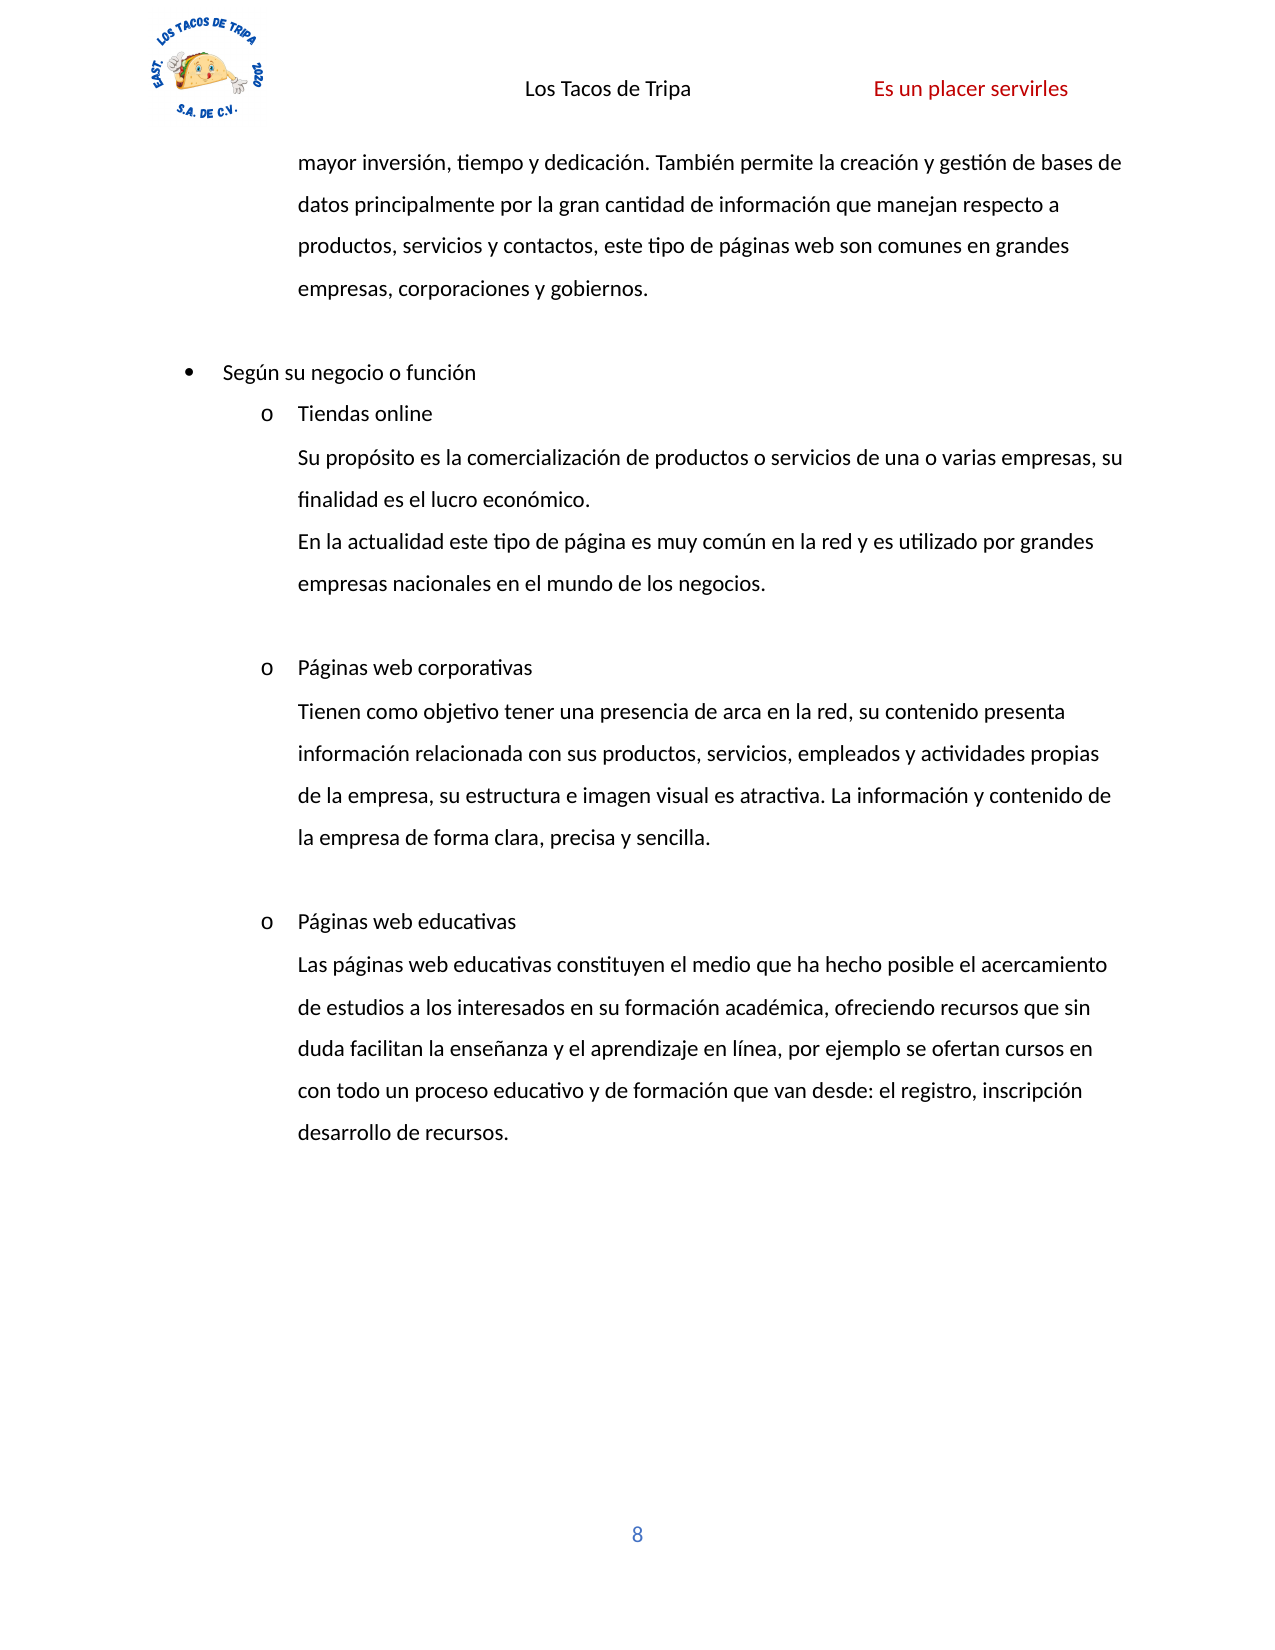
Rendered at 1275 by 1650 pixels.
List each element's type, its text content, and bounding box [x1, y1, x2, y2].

list Páginas web educativas [260, 907, 1127, 936]
list En la actualidad este tipo de página es muy común en la red y es utilizado por grandes empresas nacionales en el mundo de los negocios. [298, 527, 1127, 597]
list Según su negocio o función [185, 358, 1127, 386]
list Su propósito es la comercialización de productos o servicios de una o varias empresas, su finalidad es el lucro económico. [298, 443, 1127, 513]
list Las páginas web educativas constituyen el medio que ha hecho posible el acercamiento de estudios a los interesados en su formación académica, ofreciendo recursos que sin duda facilitan la enseñanza y el aprendizaje en línea, por ejemplo se ofertan cursos en con todo un proceso educativo y de formación que van desde: el registro, inscripción desarrollo de recursos. [298, 951, 1127, 1147]
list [298, 148, 1127, 302]
list Páginas web corporativas [260, 653, 1127, 682]
picture [147, 7, 267, 127]
list Tienen como objetivo tener una presencia de arca en la red, su contenido presenta información relacionada con sus productos, servicios, empleados y actividades propias de la empresa, su estructura e imagen visual es atractiva. La información y contenido de la empresa de forma clara, precisa y sencilla. [298, 697, 1127, 851]
list Tiendas online [260, 399, 1127, 429]
